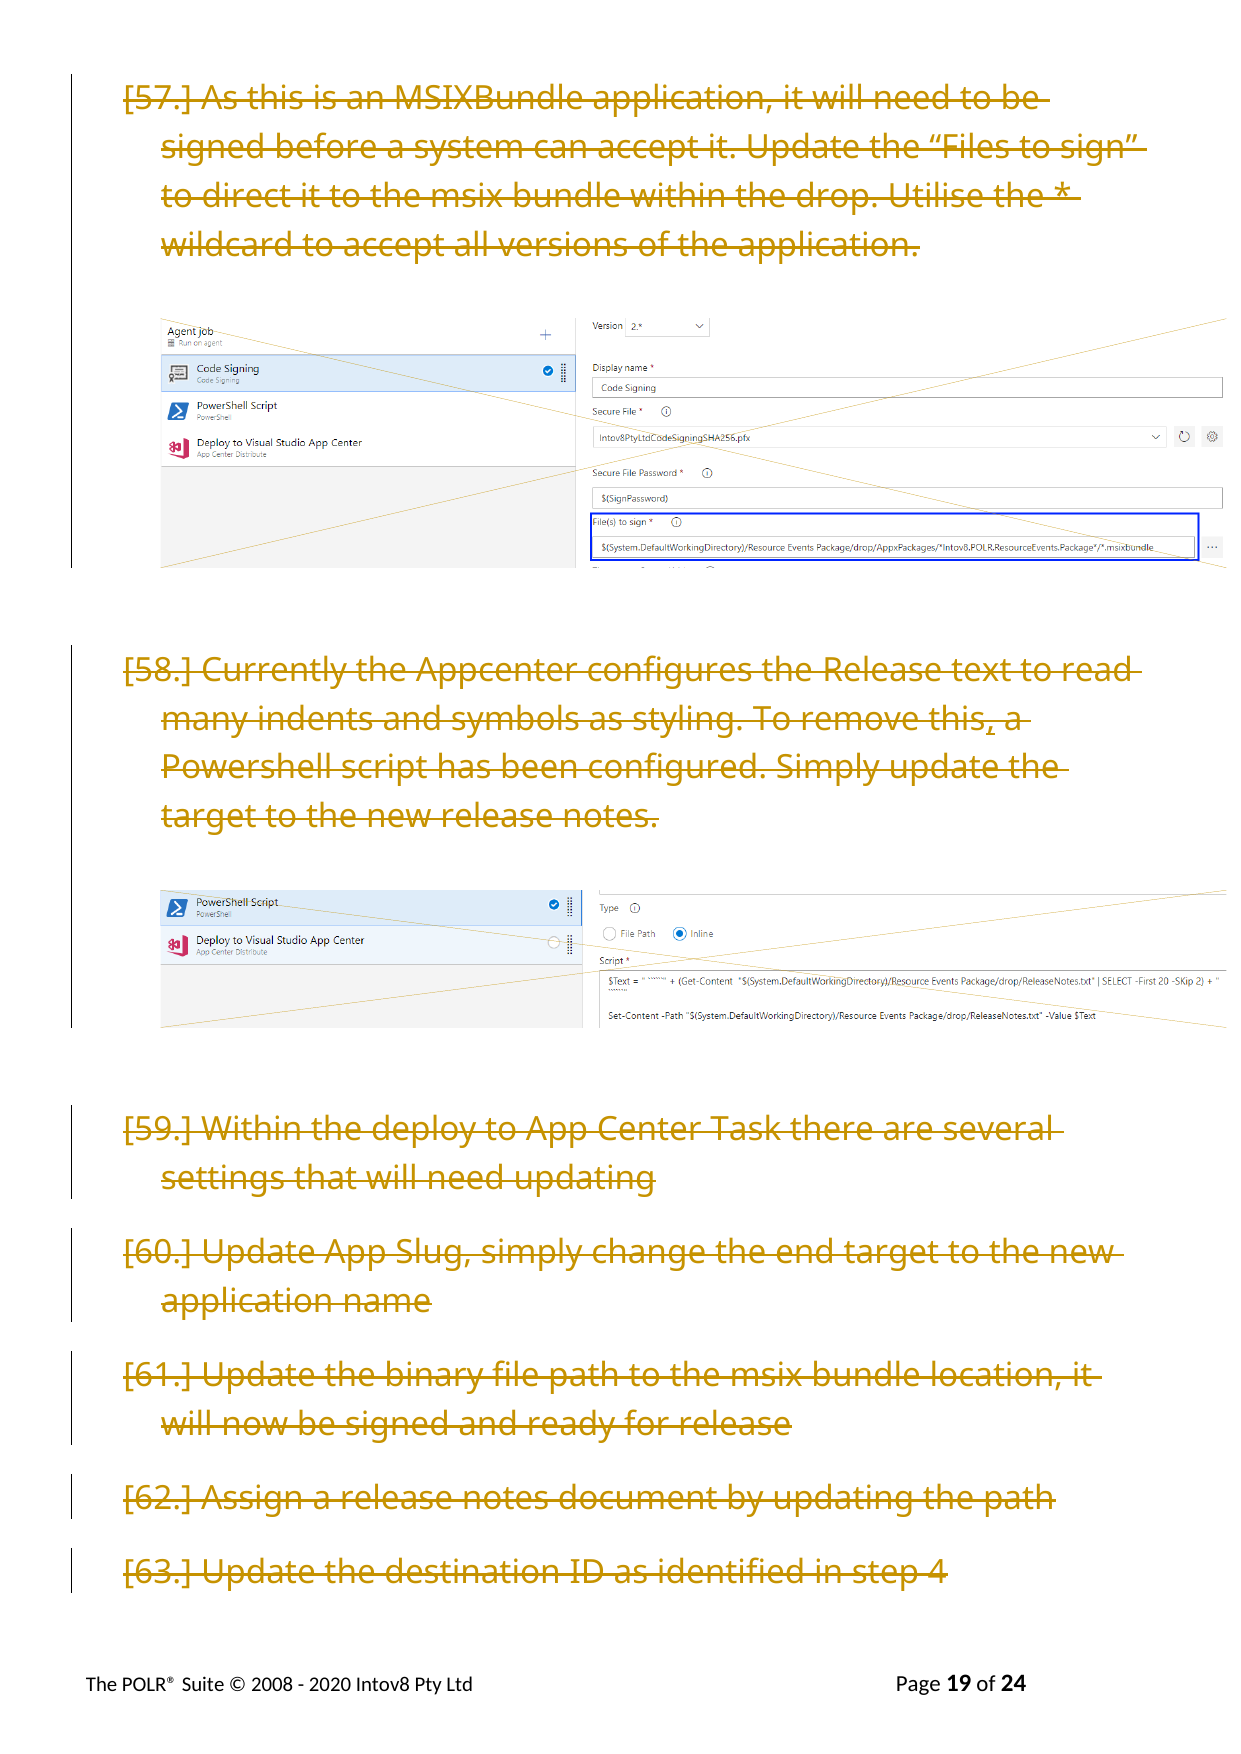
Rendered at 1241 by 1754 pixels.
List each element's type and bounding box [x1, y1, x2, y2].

picture [166, 960, 1221, 1028]
picture [698, 319, 1227, 567]
picture [160, 891, 686, 1027]
picture [168, 890, 1219, 958]
picture [702, 891, 1227, 1027]
picture [160, 319, 689, 567]
picture [165, 444, 1222, 568]
picture [163, 318, 1224, 442]
